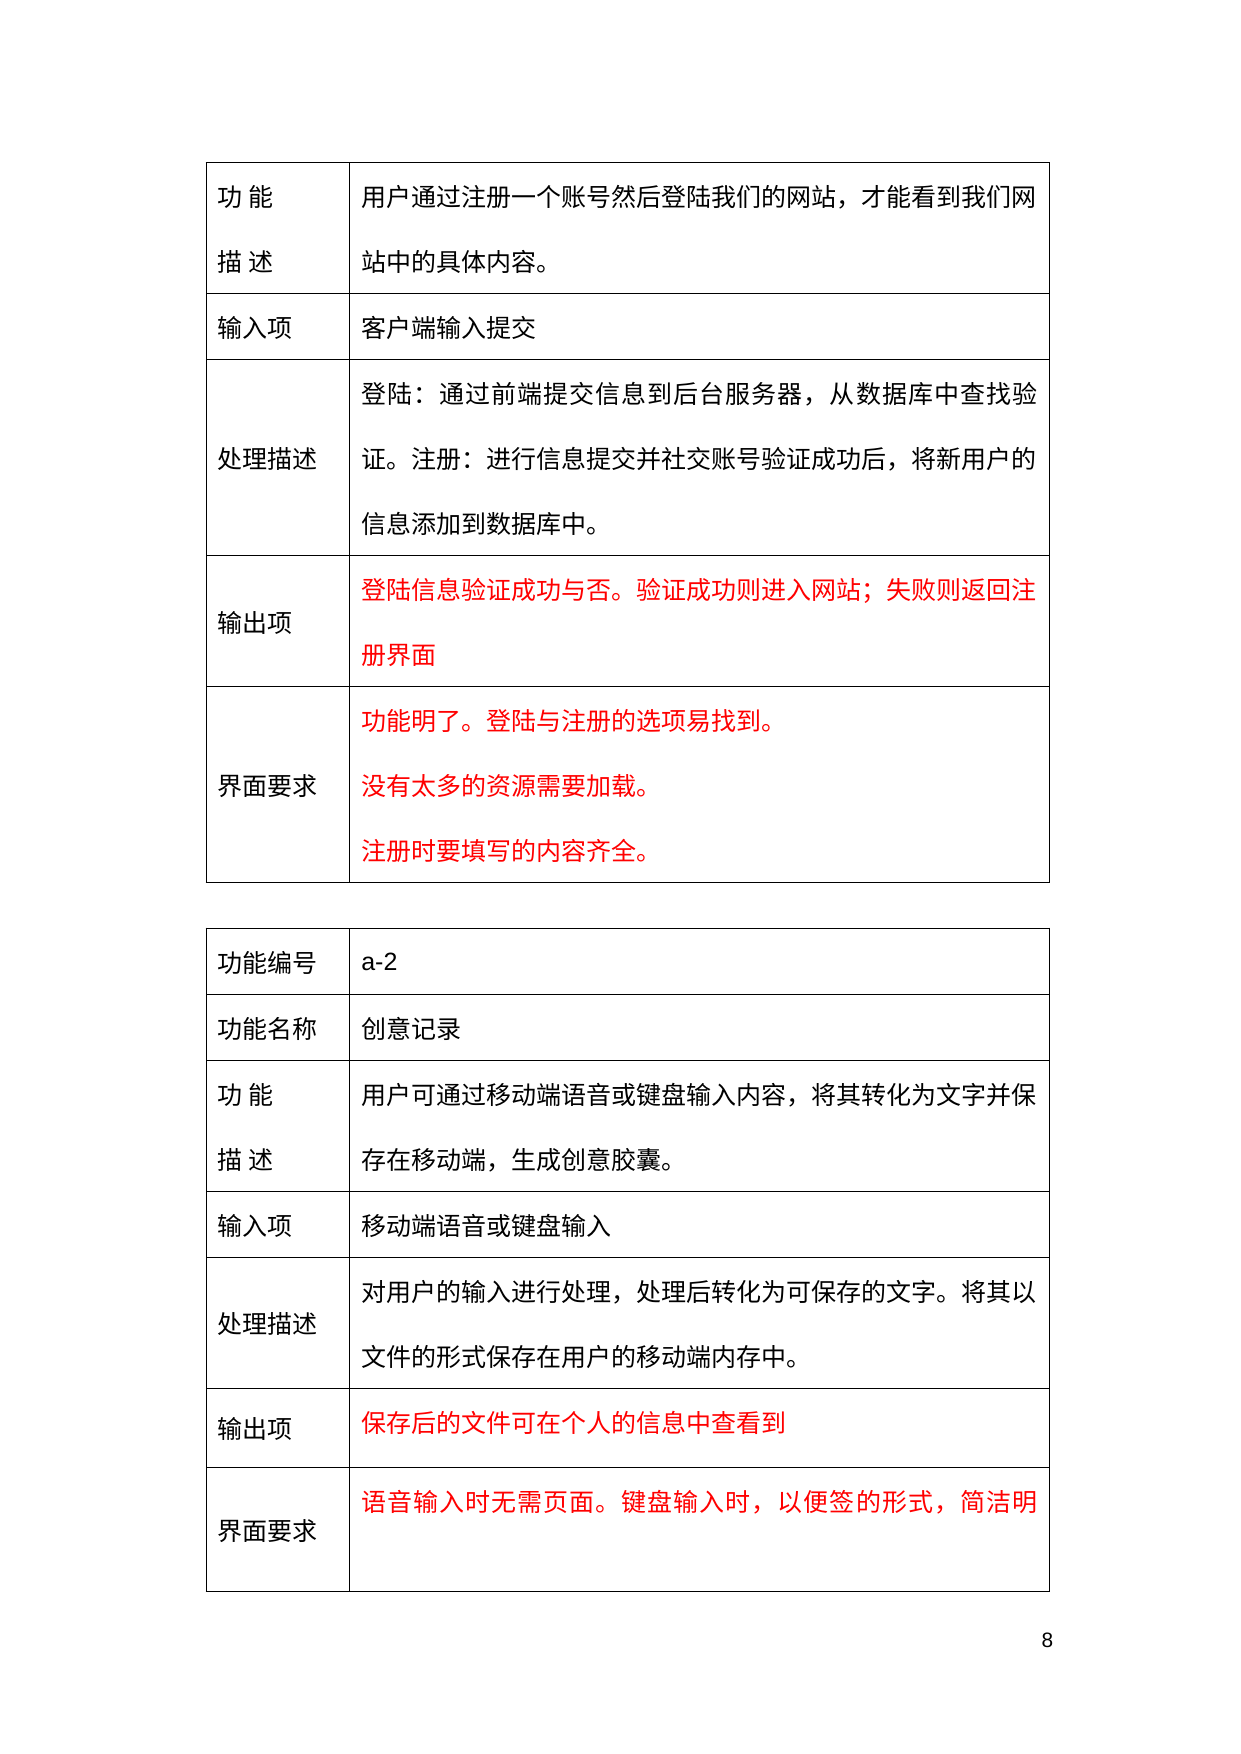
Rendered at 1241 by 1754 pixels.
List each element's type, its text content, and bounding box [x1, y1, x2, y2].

table_cell 输入项 [207, 1192, 349, 1257]
table_cell 创意记录 [350, 995, 1049, 1060]
table_cell 处理描述 [207, 1258, 349, 1388]
table_cell 功 能 描 述 [207, 163, 349, 293]
table_cell 登陆信息验证成功与否。验证成功则进入网站；失败则返回注册界面 [350, 556, 1049, 686]
table_cell 移动端语音或键盘输入 [350, 1192, 1049, 1257]
table_cell 界面要求 [207, 1468, 349, 1591]
table_cell 功能名称 [207, 995, 349, 1060]
table_cell 处理描述 [207, 360, 349, 555]
table_header 功能编号 [207, 929, 349, 994]
table_cell 功 能 描 述 [207, 1061, 349, 1191]
table_cell 功能明了。登陆与注册的选项易找到。 没有太多的资源需要加载。 注册时要填写的内容齐全。 [350, 687, 1049, 882]
table_cell 输出项 [207, 556, 349, 686]
table_cell 输出项 [207, 1389, 349, 1467]
table_cell 用户通过注册一个账号然后登陆我们的网站，才能看到我们网站中的具体内容。 [350, 163, 1049, 293]
table_cell 登陆：通过前端提交信息到后台服务器，从数据库中查找验证。注册：进行信息提交并社交账号验证成功后，将新用户的信息添加到数据库中。 [350, 360, 1049, 555]
table_cell 保存后的文件可在个人的信息中查看到 [350, 1389, 1049, 1467]
table_cell 界面要求 [207, 687, 349, 882]
table_cell 客户端输入提交 [350, 294, 1049, 359]
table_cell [350, 1468, 1049, 1591]
table_cell 用户可通过移动端语音或键盘输入内容，将其转化为文字并保存在移动端，生成创意胶囊。 [350, 1061, 1049, 1191]
table_header a-2 [350, 929, 1049, 994]
table_cell 对用户的输入进行处理，处理后转化为可保存的文字。将其以文件的形式保存在用户的移动端内存中。 [350, 1258, 1049, 1388]
table_cell 输入项 [207, 294, 349, 359]
